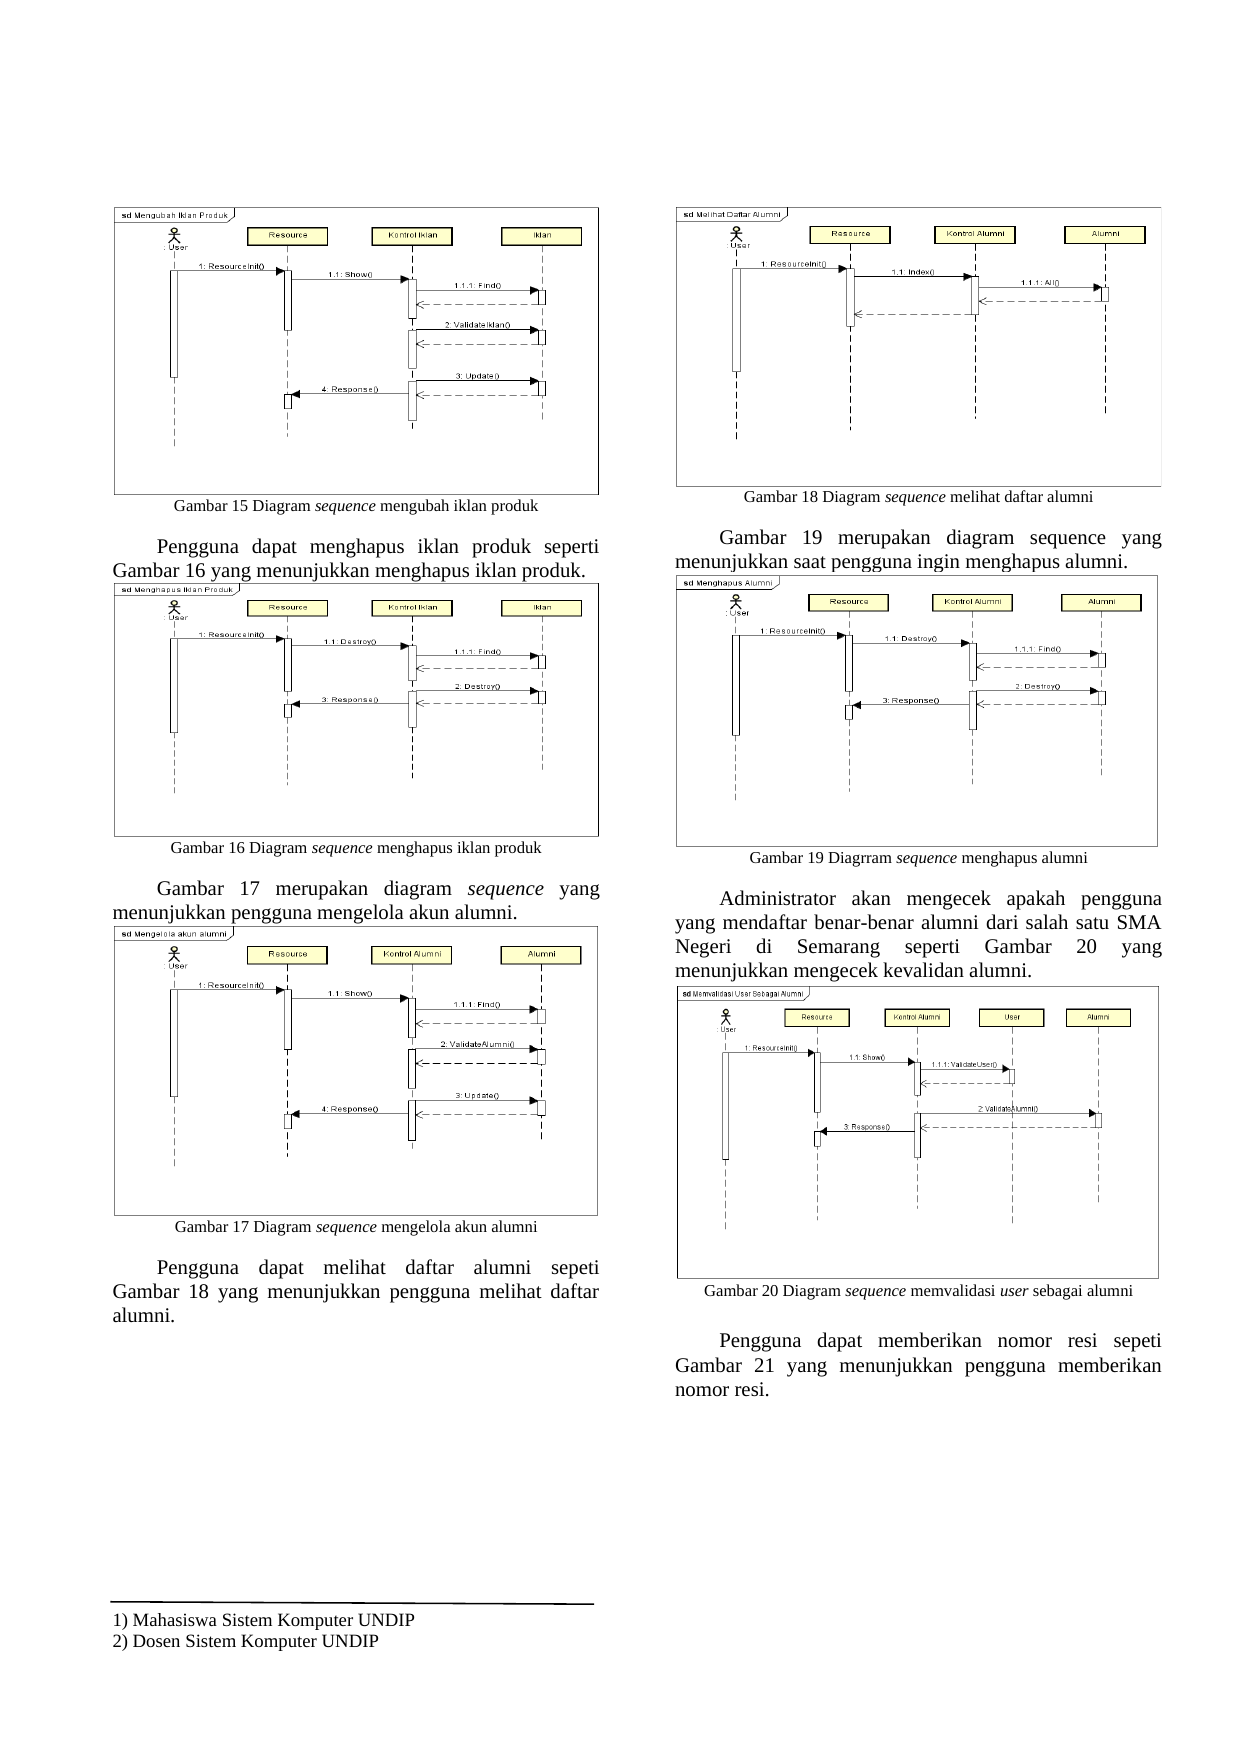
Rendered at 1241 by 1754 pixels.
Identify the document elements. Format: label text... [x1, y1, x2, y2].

picture [112, 582, 600, 838]
text Gambar 19 merupakan diagram sequence yang menunjukkan saat pengguna ingin menghapus alumni. [675, 525, 1162, 572]
picture [674, 206, 1162, 487]
text Gambar 16 Diagram sequence menghapus iklan produk [112, 838, 600, 857]
text Pengguna dapat memberikan nomor resi sepeti Gambar 21 yang menunjukkan pengguna memberikan nomor resi. [675, 1328, 1162, 1401]
picture [112, 206, 600, 496]
text Administrator akan mengecek apakah pengguna yang mendaftar benar-benar alumni dari salah satu SMA Negeri di Semarang seperti Gambar 20 yang menunjukkan mengecek kevalidan alumni. [675, 886, 1162, 982]
text Gambar 15 Diagram sequence mengubah iklan produk [112, 496, 600, 515]
picture [112, 924, 599, 1217]
text Gambar 18 Diagram sequence melihat daftar alumni [675, 487, 1162, 506]
text Gambar 17 Diagram sequence mengelola akun alumni [112, 1216, 600, 1236]
text Pengguna dapat melihat daftar alumni sepeti Gambar 18 yang menunjukkan pengguna melihat daftar alumni. [112, 1255, 600, 1327]
picture [674, 982, 1163, 1281]
picture [674, 572, 1163, 848]
text Gambar 20 Diagram sequence memvalidasi user sebagai alumni [675, 1281, 1162, 1300]
text Gambar 19 Diagrram sequence menghapus alumni [675, 848, 1162, 867]
text Gambar 17 merupakan diagram sequence yang menunjukkan pengguna mengelola akun alumni. [112, 876, 600, 924]
text Pengguna dapat menghapus iklan produk seperti Gambar 16 yang menunjukkan menghapus iklan produk. [112, 534, 600, 582]
